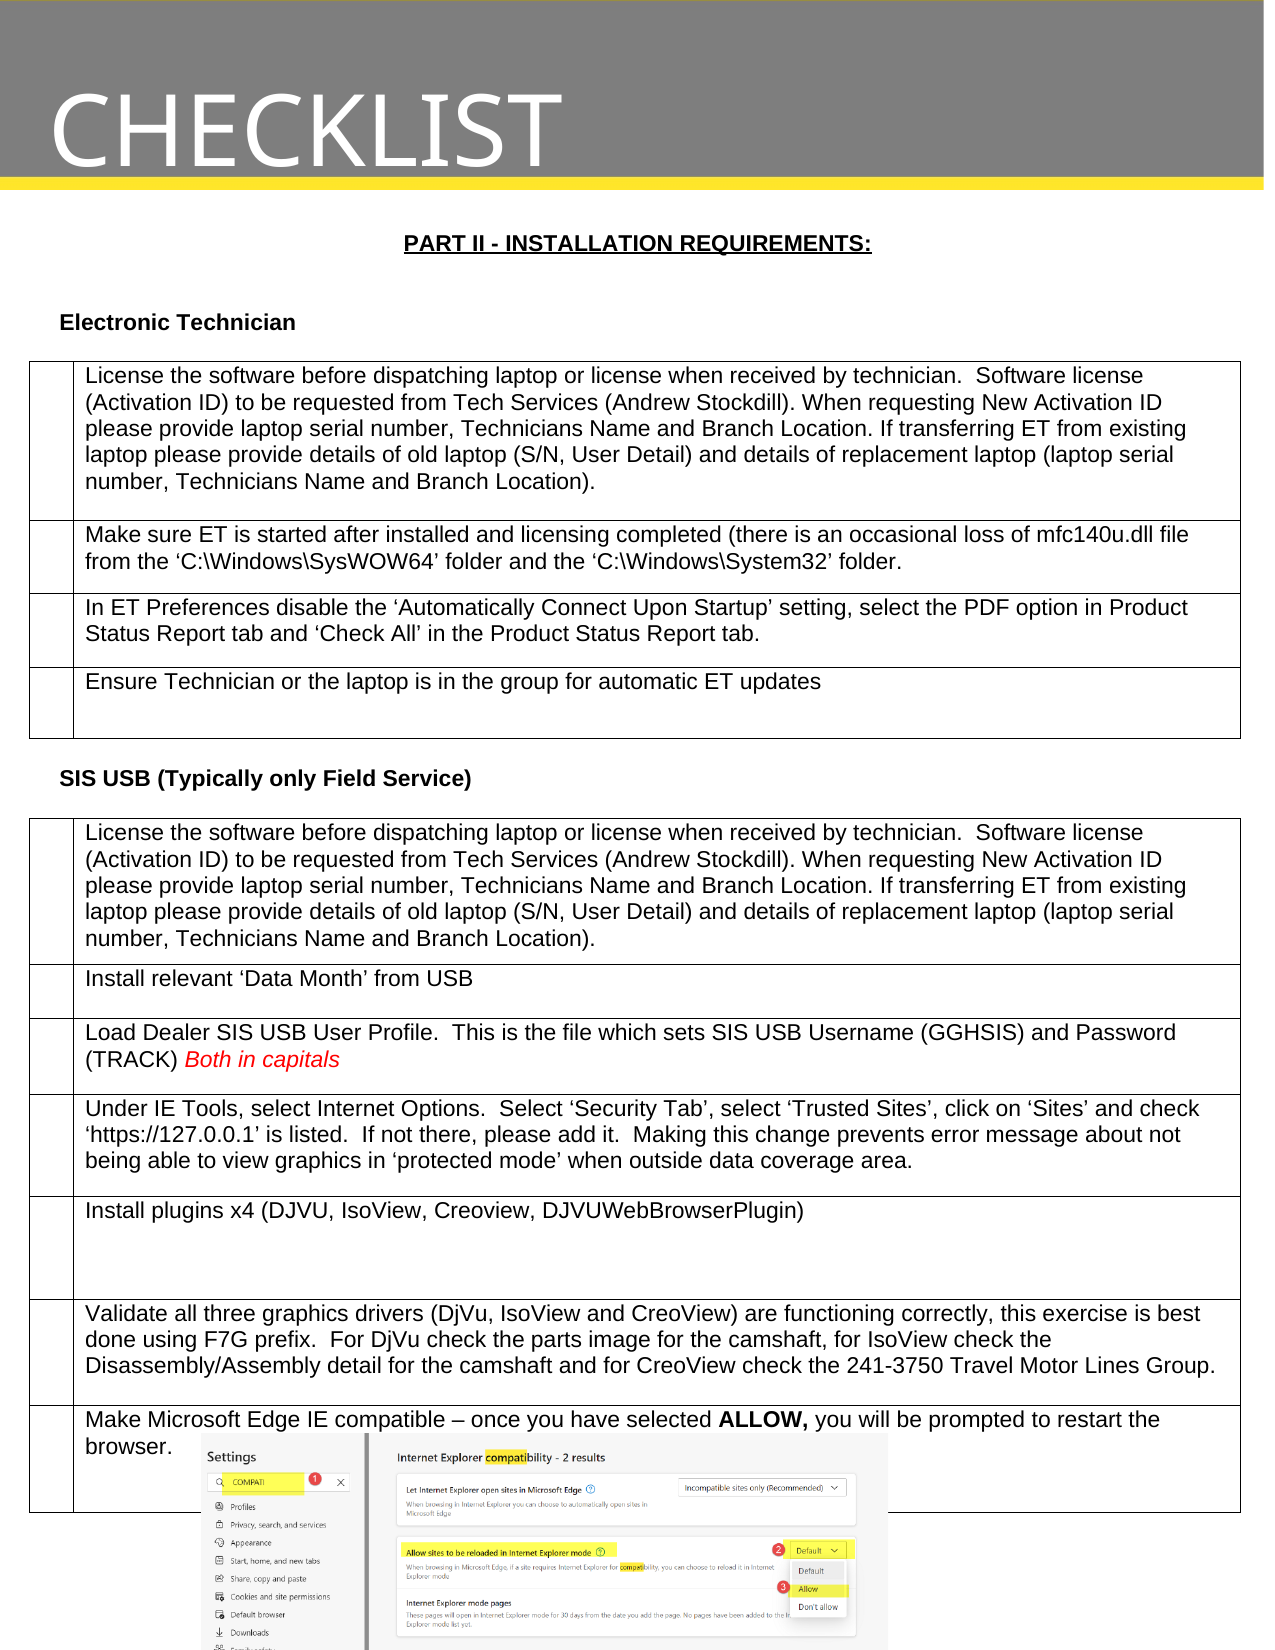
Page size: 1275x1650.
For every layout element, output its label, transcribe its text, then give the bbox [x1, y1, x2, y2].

table_cell [30, 594, 73, 667]
table_cell [30, 668, 73, 738]
table_cell Load Dealer SIS USB User Profile. This is the file which sets SIS USB Username (GGHSIS) and Password (TRACK) Both in capitals [74, 1019, 1240, 1094]
table_cell Install plugins x4 (DJVU, IsoView, Creoview, DJVUWebBrowserPlugin) [74, 1197, 1240, 1298]
text Electronic Technician [59, 308, 1216, 335]
table_header [30, 819, 73, 964]
table_cell Under IE Tools, select Internet Options. Select ‘Security Tab’, select ‘Trusted Sites’, click on ‘Sites’ and check ‘https://127.0.0.1’ is listed. If not there, please add it. Making this change prevents error message about not being able to view graphics in ‘protected mode’ when outside data coverage area. [74, 1095, 1240, 1196]
table_cell Install relevant ‘Data Month’ from USB [74, 965, 1240, 1018]
picture [0, 0, 1264, 190]
table_cell Make Microsoft Edge IE compatible – once you have selected ALLOW, you will be prompted to restart the browser. [74, 1406, 1240, 1512]
table_cell [30, 1300, 73, 1405]
table_header License the software before dispatching laptop or license when received by technician. Software license (Activation ID) to be requested from Tech Services (Andrew Stockdill). When requesting New Activation ID please provide laptop serial number, Technicians Name and Branch Location. If transferring ET from existing laptop please provide details of old laptop (S/N, User Detail) and details of replacement laptop (laptop serial number, Technicians Name and Branch Location). [74, 362, 1240, 520]
table_header License the software before dispatching laptop or license when received by technician. Software license (Activation ID) to be requested from Tech Services (Andrew Stockdill). When requesting New Activation ID please provide laptop serial number, Technicians Name and Branch Location. If transferring ET from existing laptop please provide details of old laptop (S/N, User Detail) and details of replacement laptop (laptop serial number, Technicians Name and Branch Location). [74, 819, 1240, 964]
picture [201, 1433, 889, 1650]
table_header [30, 362, 73, 520]
table_cell [30, 965, 73, 1018]
table_cell [30, 1095, 73, 1196]
table_cell Make sure ET is started after installed and licensing completed (there is an occasional loss of mfc140u.dll file from the ‘C:\Windows\SysWOW64’ folder and the ‘C:\Windows\System32’ folder. [74, 521, 1240, 592]
table_cell Ensure Technician or the laptop is in the group for automatic ET updates [74, 668, 1240, 738]
text PART II - INSTALLATION REQUIREMENTS: [59, 229, 1216, 256]
table_cell [30, 1406, 73, 1512]
table_cell In ET Preferences disable the ‘Automatically Connect Upon Startup’ setting, select the PDF option in Product Status Report tab and ‘Check All’ in the Product Status Report tab. [74, 594, 1240, 667]
table_cell [30, 1019, 73, 1094]
table_cell [30, 521, 73, 592]
table_cell Validate all three graphics drivers (DjVu, IsoView and CreoView) are functioning correctly, this exercise is best done using F7G prefix. For DjVu check the parts image for the camshaft, for IsoView check the Disassembly/Assembly detail for the camshaft and for CreoView check the 241-3750 Travel Motor Lines Group. [74, 1300, 1240, 1405]
table_cell [30, 1197, 73, 1298]
text SIS USB (Typically only Field Service) [59, 765, 1216, 792]
